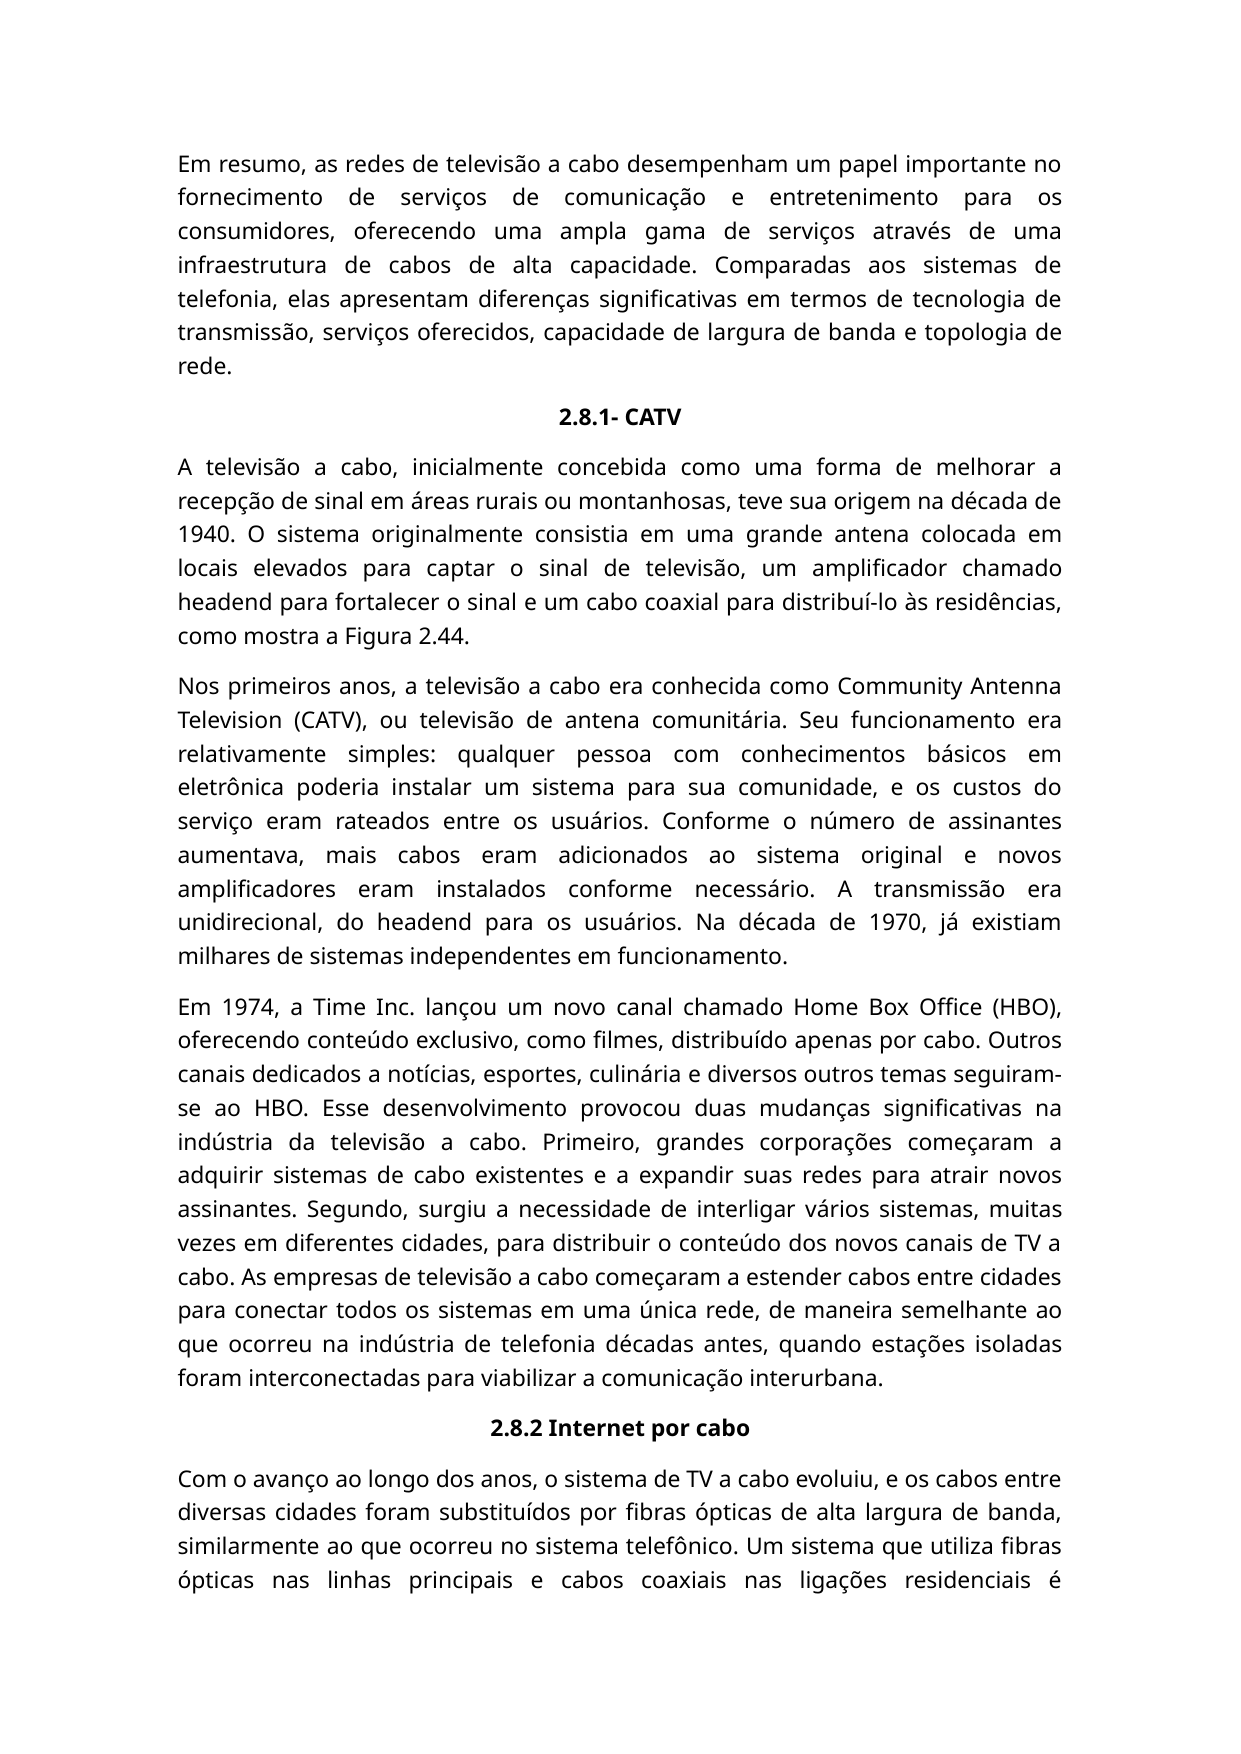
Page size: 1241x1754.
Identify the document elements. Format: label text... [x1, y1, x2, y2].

text Em 1974, a Time Inc. lançou um novo canal chamado Home Box Office (HBO), oferecendo conteúdo exclusivo, como filmes, distribuído apenas por cabo. Outros canais dedicados a notícias, esportes, culinária e diversos outros temas seguiram-se ao HBO. Esse desenvolvimento provocou duas mudanças significativas na indústria da televisão a cabo. Primeiro, grandes corporações começaram a adquirir sistemas de cabo existentes e a expandir suas redes para atrair novos assinantes. Segundo, surgiu a necessidade de interligar vários sistemas, muitas vezes em diferentes cidades, para distribuir o conteúdo dos novos canais de TV a cabo. As empresas de televisão a cabo começaram a estender cabos entre cidades para conectar todos os sistemas em uma única rede, de maneira semelhante ao que ocorreu na indústria de telefonia décadas antes, quando estações isoladas foram interconectadas para viabilizar a comunicação interurbana. [177, 991, 1063, 1393]
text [177, 1463, 1063, 1595]
text Nos primeiros anos, a televisão a cabo era conhecida como Community Antenna Television (CATV), ou televisão de antena comunitária. Seu funcionamento era relativamente simples: qualquer pessoa com conhecimentos básicos em eletrônica poderia instalar um sistema para sua comunidade, e os custos do serviço eram rateados entre os usuários. Conforme o número de assinantes aumentava, mais cabos eram adicionados ao sistema original e novos amplificadores eram instalados conforme necessário. A transmissão era unidirecional, do headend para os usuários. Na década de 1970, já existiam milhares de sistemas independentes em funcionamento. [177, 670, 1063, 971]
text A televisão a cabo, inicialmente concebida como uma forma de melhorar a recepção de sinal em áreas rurais ou montanhosas, teve sua origem na década de 1940. O sistema originalmente consistia em uma grande antena colocada em locais elevados para captar o sinal de televisão, um amplificador chamado headend para fortalecer o sinal e um cabo coaxial para distribuí-lo às residências, como mostra a Figura 2.44. [177, 451, 1063, 651]
text 2.8.1- CATV [177, 401, 1063, 432]
text Em resumo, as redes de televisão a cabo desempenham um papel importante no fornecimento de serviços de comunicação e entretenimento para os consumidores, oferecendo uma ampla gama de serviços através de uma infraestrutura de cabos de alta capacidade. Comparadas aos sistemas de telefonia, elas apresentam diferenças significativas em termos de tecnologia de transmissão, serviços oferecidos, capacidade de largura de banda e topologia de rede. [177, 148, 1063, 381]
text 2.8.2 Internet por cabo [177, 1412, 1063, 1443]
